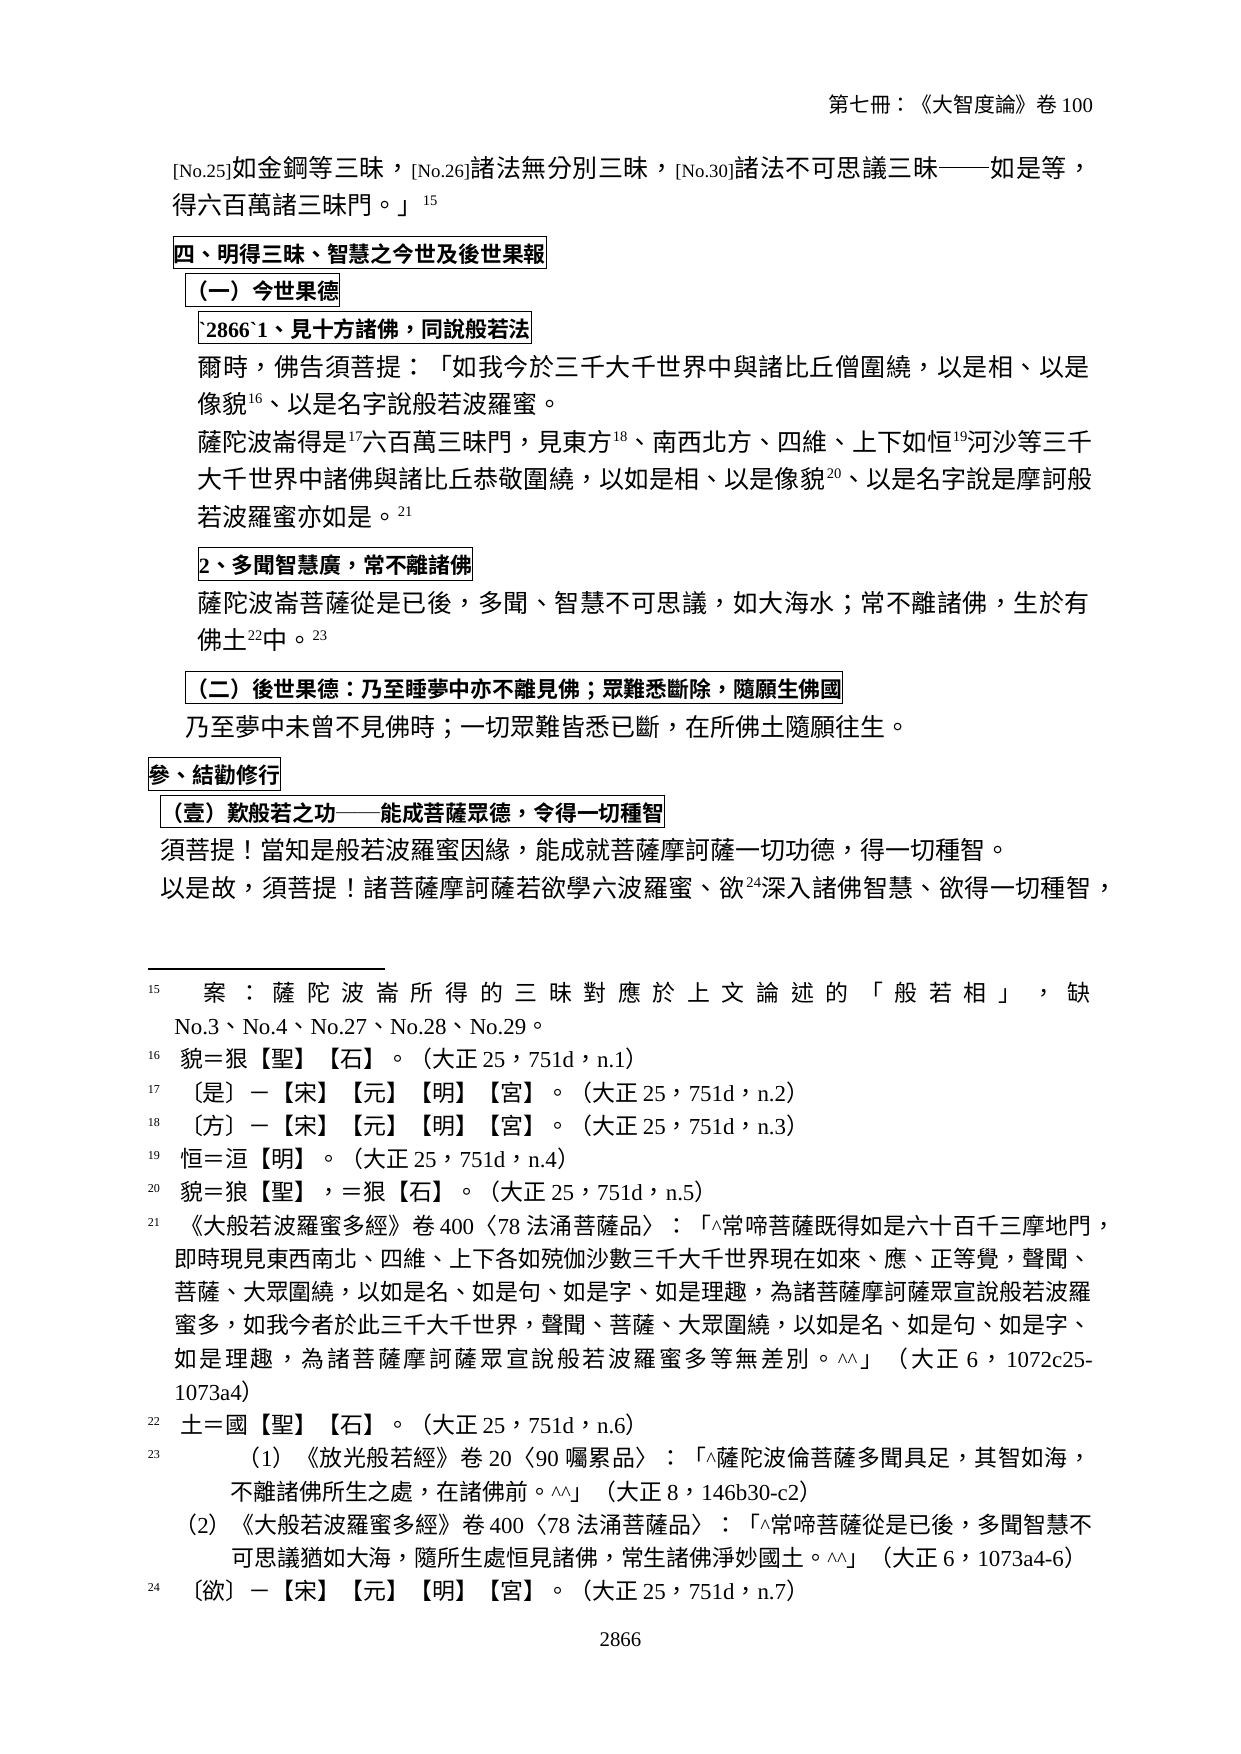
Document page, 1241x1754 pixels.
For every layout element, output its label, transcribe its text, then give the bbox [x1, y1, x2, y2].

text 四、明得三昧、智慧之今世及後世果報 [173, 234, 1092, 271]
text 薩陀波崙得是六百萬三昧門，見東方、南西北方、四維、上下如恒河沙等三千大千世界中諸佛與諸比丘恭敬圍繞，以如是相、以是像貌、以是名字說是摩訶般若波羅蜜亦如是。 [198, 421, 1092, 534]
text 是時，薩陀波崙菩薩摩訶薩即於座上得諸三昧，所謂[No.1]諸法等三昧，[No.2]諸法離三昧，[No.5]諸法無畏三昧，[No.6]諸法一味三昧，[No.7]諸法無邊三昧，[No.8]諸法無生三昧，[No.9]諸法無滅三昧，[No.10]虛空無邊三昧，[No.11]大海水無邊三昧，[No.12]須彌山莊嚴三昧，[No.13]虛空無分別三昧，[No.14]色無邊三昧，[No.15-18]受、想、行、識無邊三昧；[No.19]地種無邊三昧，[No.20-23]水種、火種、風（751a）種、空種無邊三昧；[No.25]如金鋼等三昧，[No.26]諸法無分別三昧，[No.30]諸法不可思議三昧──如是等，得六百萬諸三昧門。」 [173, 148, 1092, 223]
text 薩陀波崙菩薩從是已後，多聞、智慧不可思議，如大海水；常不離諸佛，生於有佛土中。 [198, 583, 1092, 658]
text （壹）歎般若之功──能成菩薩眾德，令得一切種智 [160, 793, 1092, 830]
text 參、結勸修行 [148, 755, 1092, 793]
text 2、多聞智慧廣，常不離諸佛 [198, 545, 1092, 583]
text （二）後世果德：乃至睡夢中亦不離見佛；眾難悉斷除，隨願生佛國 [185, 669, 1092, 706]
text 爾時，佛告須菩提：「如我今於三千大千世界中與諸比丘僧圍繞，以是相、以是像貌、以是名字說般若波羅蜜。 [198, 346, 1092, 421]
text `2866`1、見十方諸佛，同說般若法 [198, 309, 1092, 346]
text 以是故，須菩提！諸菩薩摩訶薩若欲學六波羅蜜、欲深入諸佛智慧、欲得一切種智，應受持是般若波羅蜜，誦、讀、正憶念、廣為人說，亦書寫經卷，供養、尊重、讚歎，香華乃至妓樂。 [160, 868, 1092, 905]
text （一）今世果德 [185, 271, 1092, 309]
text 須菩提！當知是般若波羅蜜因緣，能成就菩薩摩訶薩一切功德，得一切種智。 [160, 830, 1092, 868]
text 乃至夢中未曾不見佛時；一切眾難皆悉已斷，在所佛土隨願往生。 [185, 706, 1092, 744]
